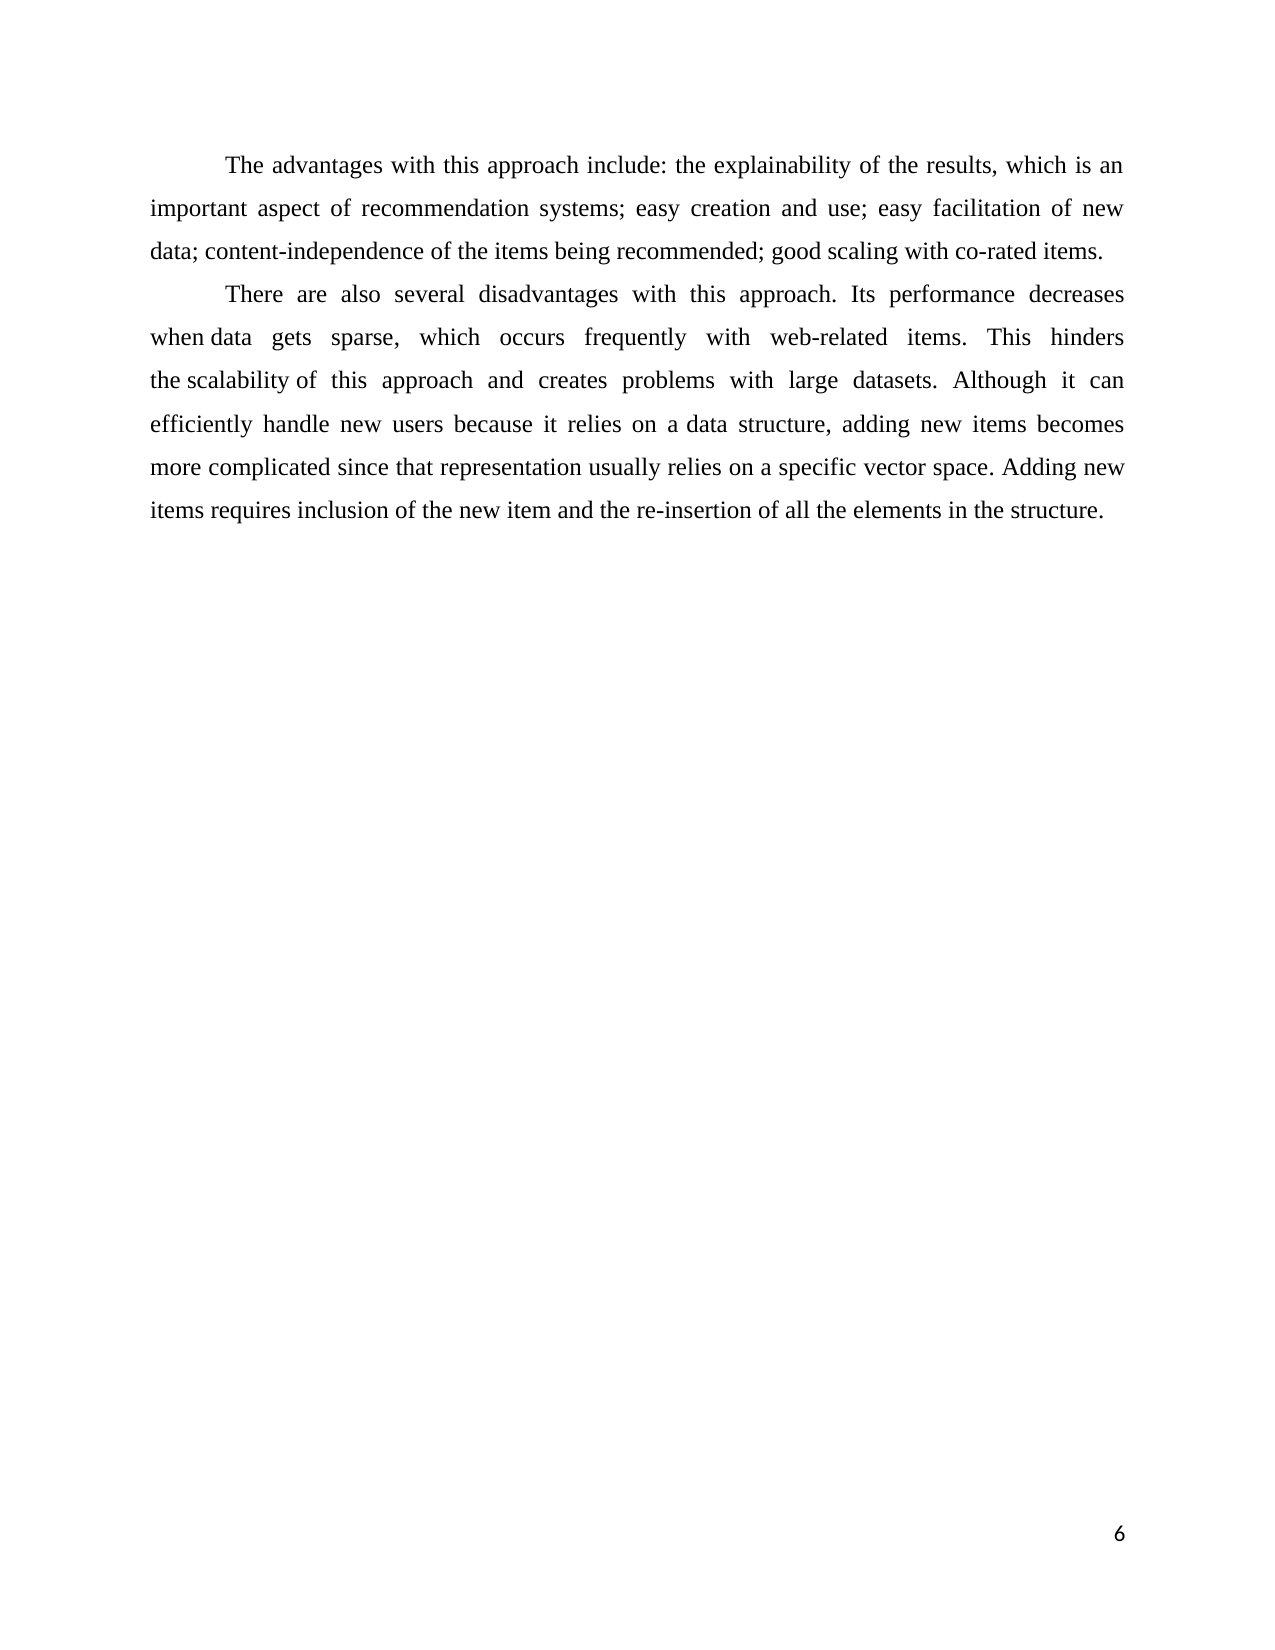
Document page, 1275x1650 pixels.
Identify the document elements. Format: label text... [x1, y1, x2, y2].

text There are also several disadvantages with this approach. Its performance decreases when data gets sparse, which occurs frequently with web-related items. This hinders the scalability of this approach and creates problems with large datasets. Although it can efficiently handle new users because it relies on a data structure, adding new items becomes more complicated since that representation usually relies on a specific vector space. Adding new items requires inclusion of the new item and the re-insertion of all the elements in the structure. [150, 279, 1125, 524]
text The advantages with this approach include: the explainability of the results, which is an important aspect of recommendation systems; easy creation and use; easy facilitation of new data; content-independence of the items being recommended; good scaling with co-rated items. [150, 150, 1125, 265]
